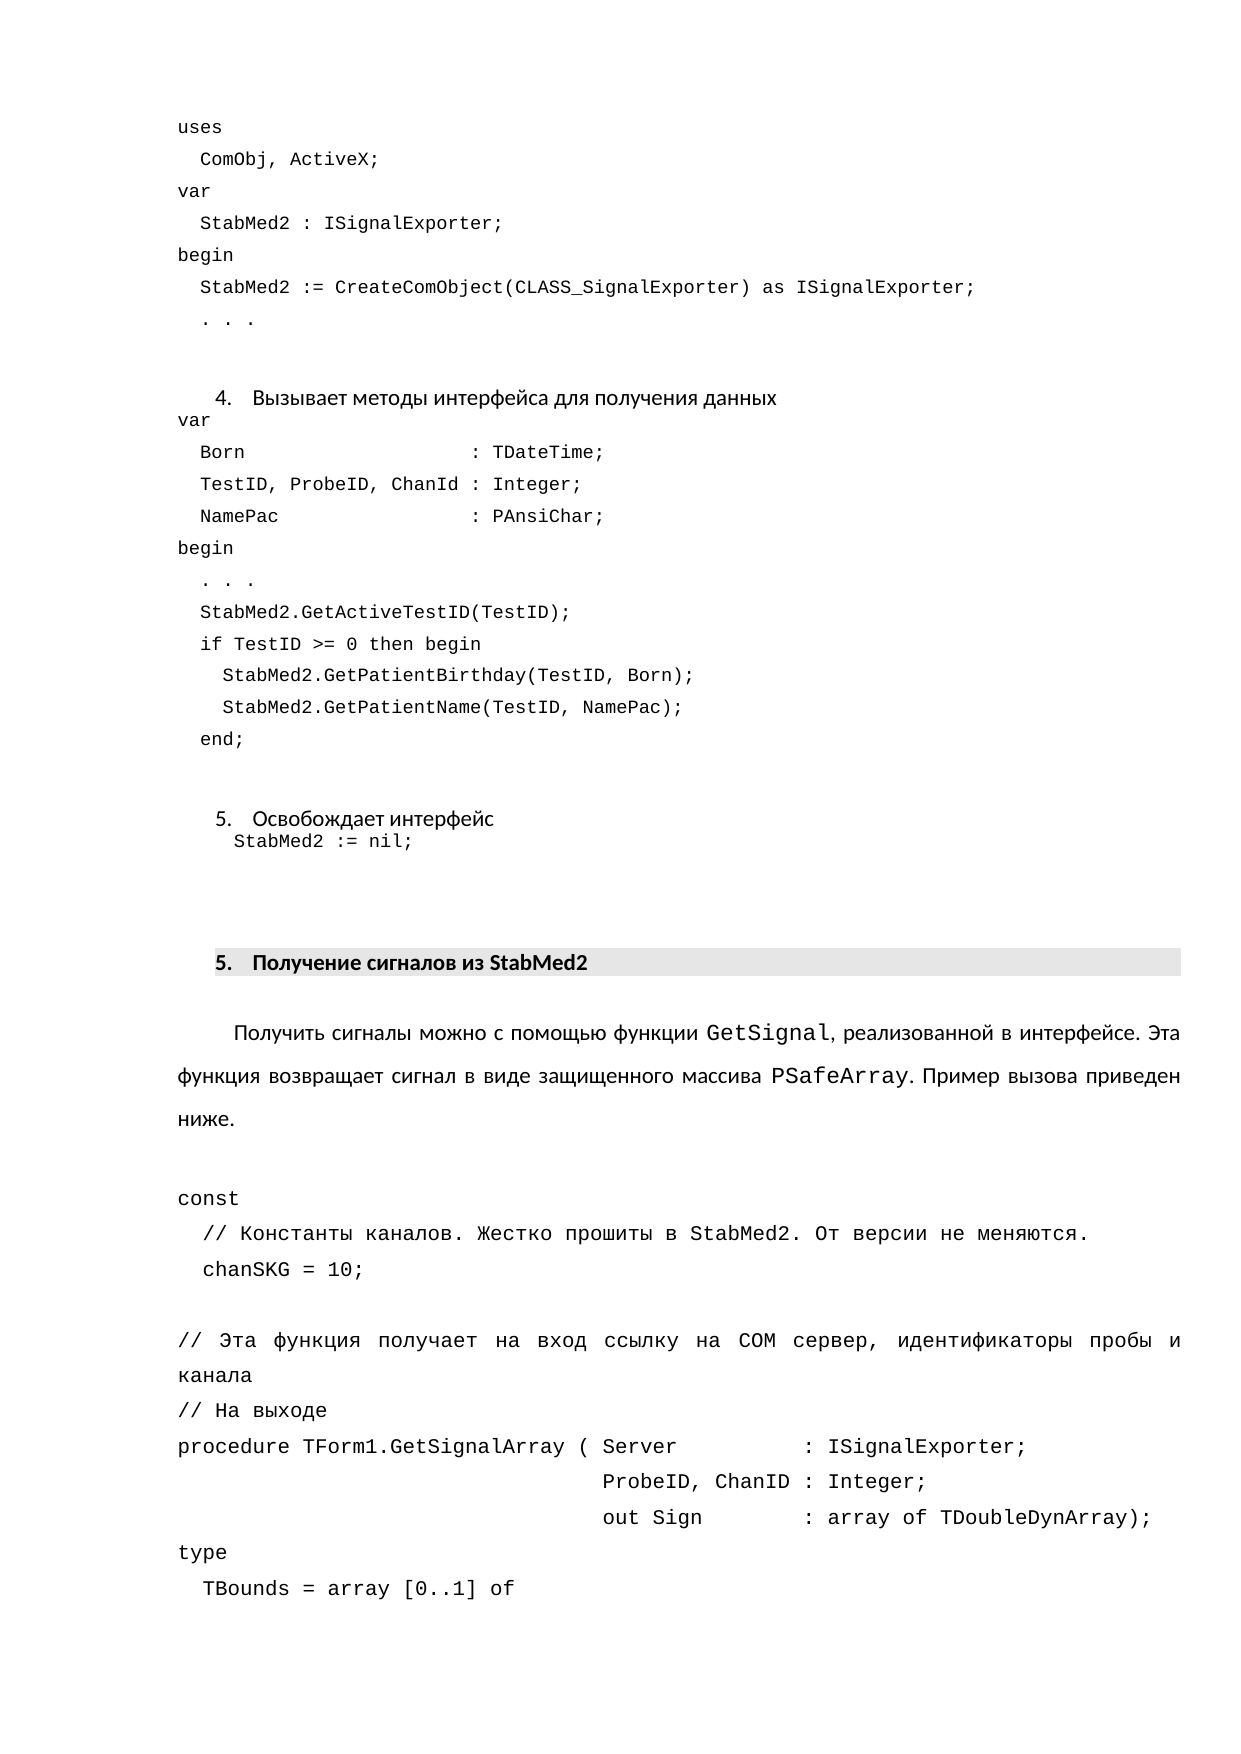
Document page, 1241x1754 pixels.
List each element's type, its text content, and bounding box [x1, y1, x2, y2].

text // Эта функция получает на вход ссылку на COM сервер, идентификаторы пробы и канала [177, 1329, 1181, 1389]
text begin [177, 539, 1181, 560]
text // Константы каналов. Жестко прошиты в StabMed2. От версии не меняются. [177, 1223, 1181, 1247]
text StabMed2 := CreateComObject(CLASS_SignalExporter) as ISignalExporter; [177, 277, 1181, 299]
text StabMed2.GetActiveTestID(TestID); [177, 602, 1181, 624]
text // На выходе [177, 1400, 1181, 1424]
text begin [177, 246, 1181, 267]
text out Sign : array of TDoubleDynArray); [177, 1507, 1181, 1530]
list Вызывает методы интерфейса для получения данных [215, 383, 1181, 411]
text NamePac : PAnsiChar; [177, 507, 1181, 528]
text uses [177, 118, 1181, 139]
text TestID, ProbeID, ChanId : Integer; [177, 475, 1181, 496]
text StabMed2 := nil; [177, 832, 1181, 853]
text var [177, 182, 1181, 203]
text end; [177, 730, 1181, 751]
text . . . [177, 571, 1181, 592]
text ComObj, ActiveX; [177, 150, 1181, 171]
text type [177, 1542, 1181, 1566]
text var [177, 411, 1181, 432]
text procedure TForm1.GetSignalArray ( Server : ISignalExporter; [177, 1436, 1181, 1459]
list Получение сигналов из StabMed2 [215, 948, 1181, 976]
text ProbeID, ChanID : Integer; [177, 1471, 1181, 1495]
text StabMed2 : ISignalExporter; [177, 214, 1181, 235]
text . . . [177, 309, 1181, 331]
text Born : TDateTime; [177, 443, 1181, 464]
text TBounds = array [0..1] of [177, 1577, 1181, 1601]
text chanSKG = 10; [177, 1259, 1181, 1282]
text if TestID >= 0 then begin [177, 634, 1181, 656]
text StabMed2.GetPatientName(TestID, NamePac); [177, 698, 1181, 719]
text StabMed2.GetPatientBirthday(TestID, Born); [177, 666, 1181, 687]
text const [177, 1188, 1181, 1212]
text Получить сигналы можно с помощью функции GetSignal, реализованной в интерфейсе. Эта функция возвращает сигнал в виде защищенного массива PSafeArray. Пример вызова приведен ниже. [177, 1018, 1181, 1132]
list Освобождает интерфейс [215, 804, 1181, 832]
